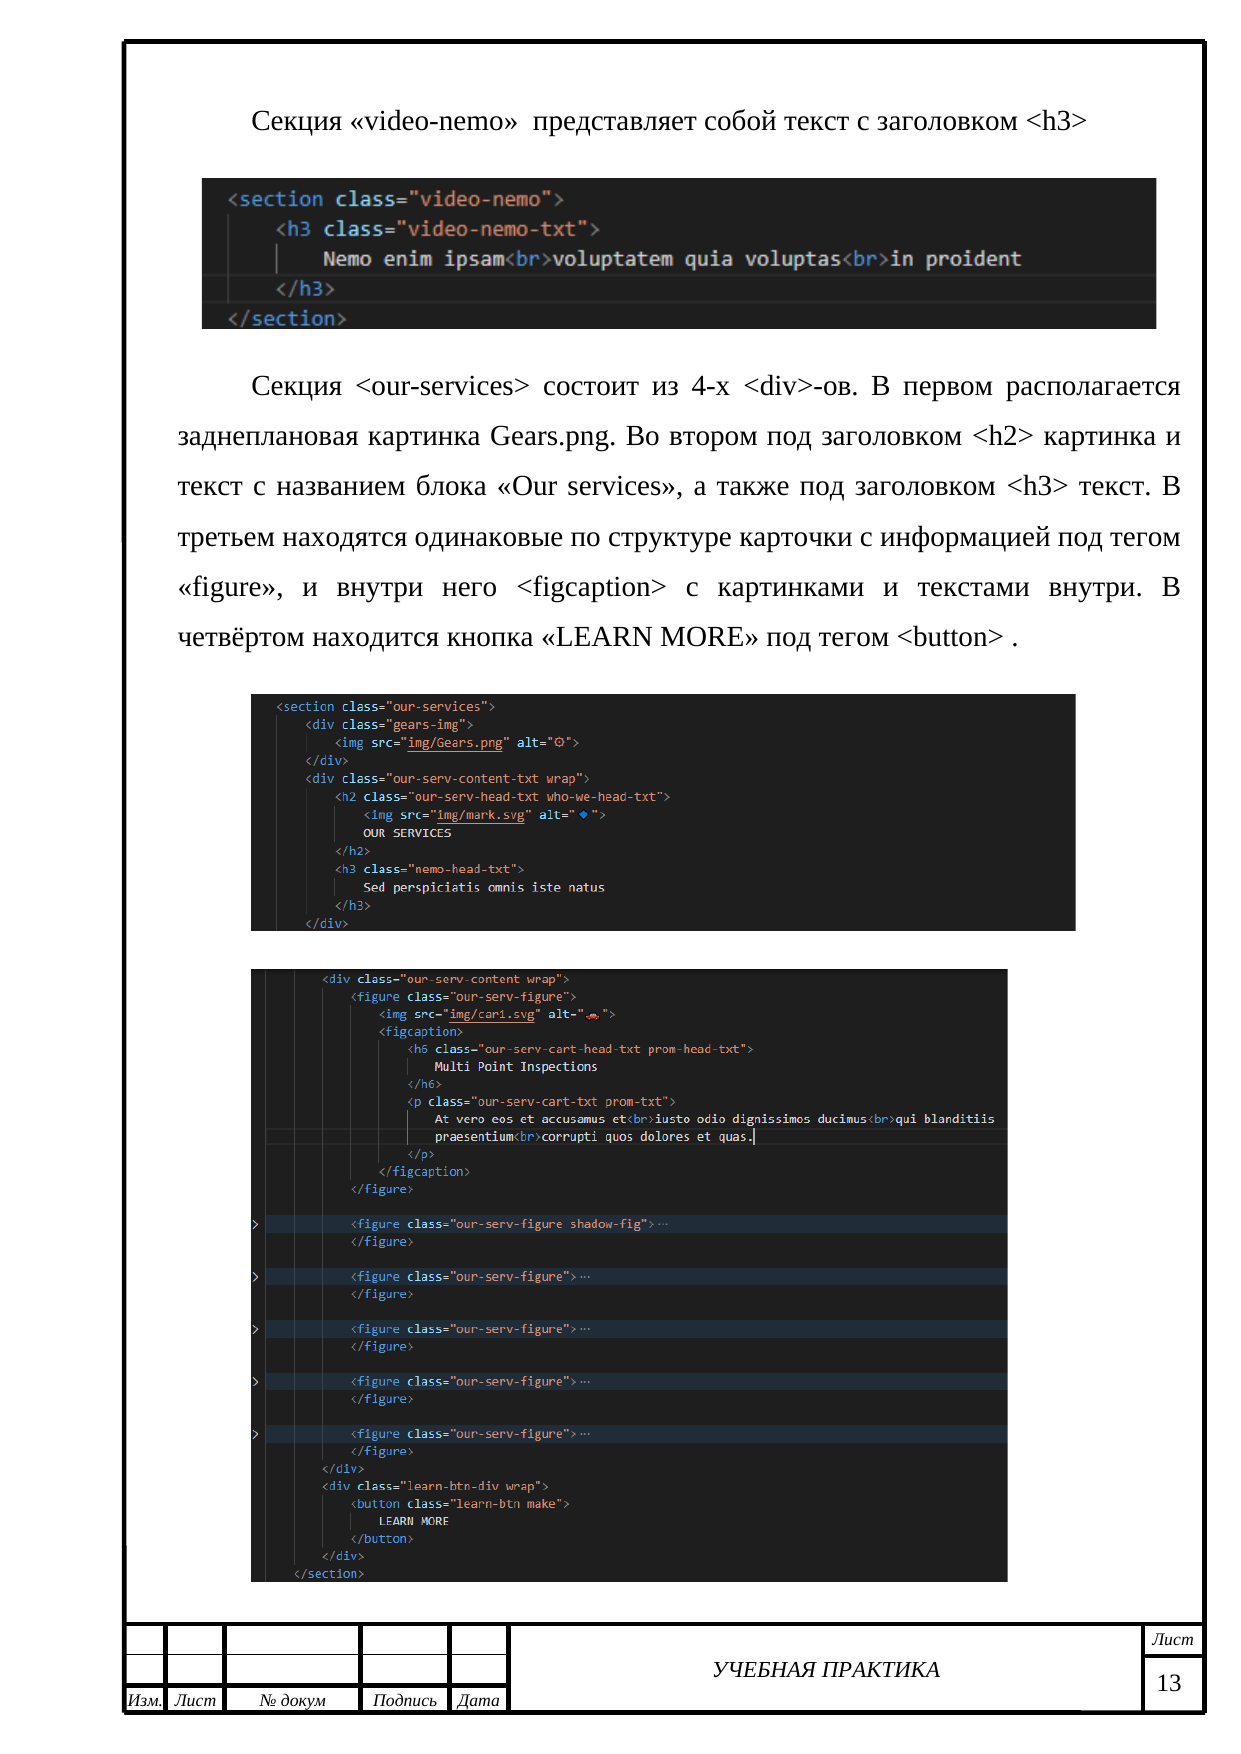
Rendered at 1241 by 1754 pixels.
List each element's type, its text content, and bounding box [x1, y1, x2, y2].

picture [251, 694, 1076, 931]
picture [251, 969, 1008, 1582]
text Секция «video-nemo» представляет собой текст с заголовком <h3> [177, 103, 1181, 137]
picture [201, 178, 1157, 329]
text Секция <our-services> состоит из 4-х <div>-ов. В первом располагается заднеплановая картинка Gears.png. Во втором под заголовком <h2> картинка и текст с названием блока «Our services», а также под заголовком <h3> текст. В третьем находятся одинаковые по структуре карточки с информацией под тегом «figure», и внутри него <figcaption> c картинками и текстами внутри. В четвёртом находится кнопка «LEARN MORE» под тегом <button> . [177, 368, 1181, 653]
